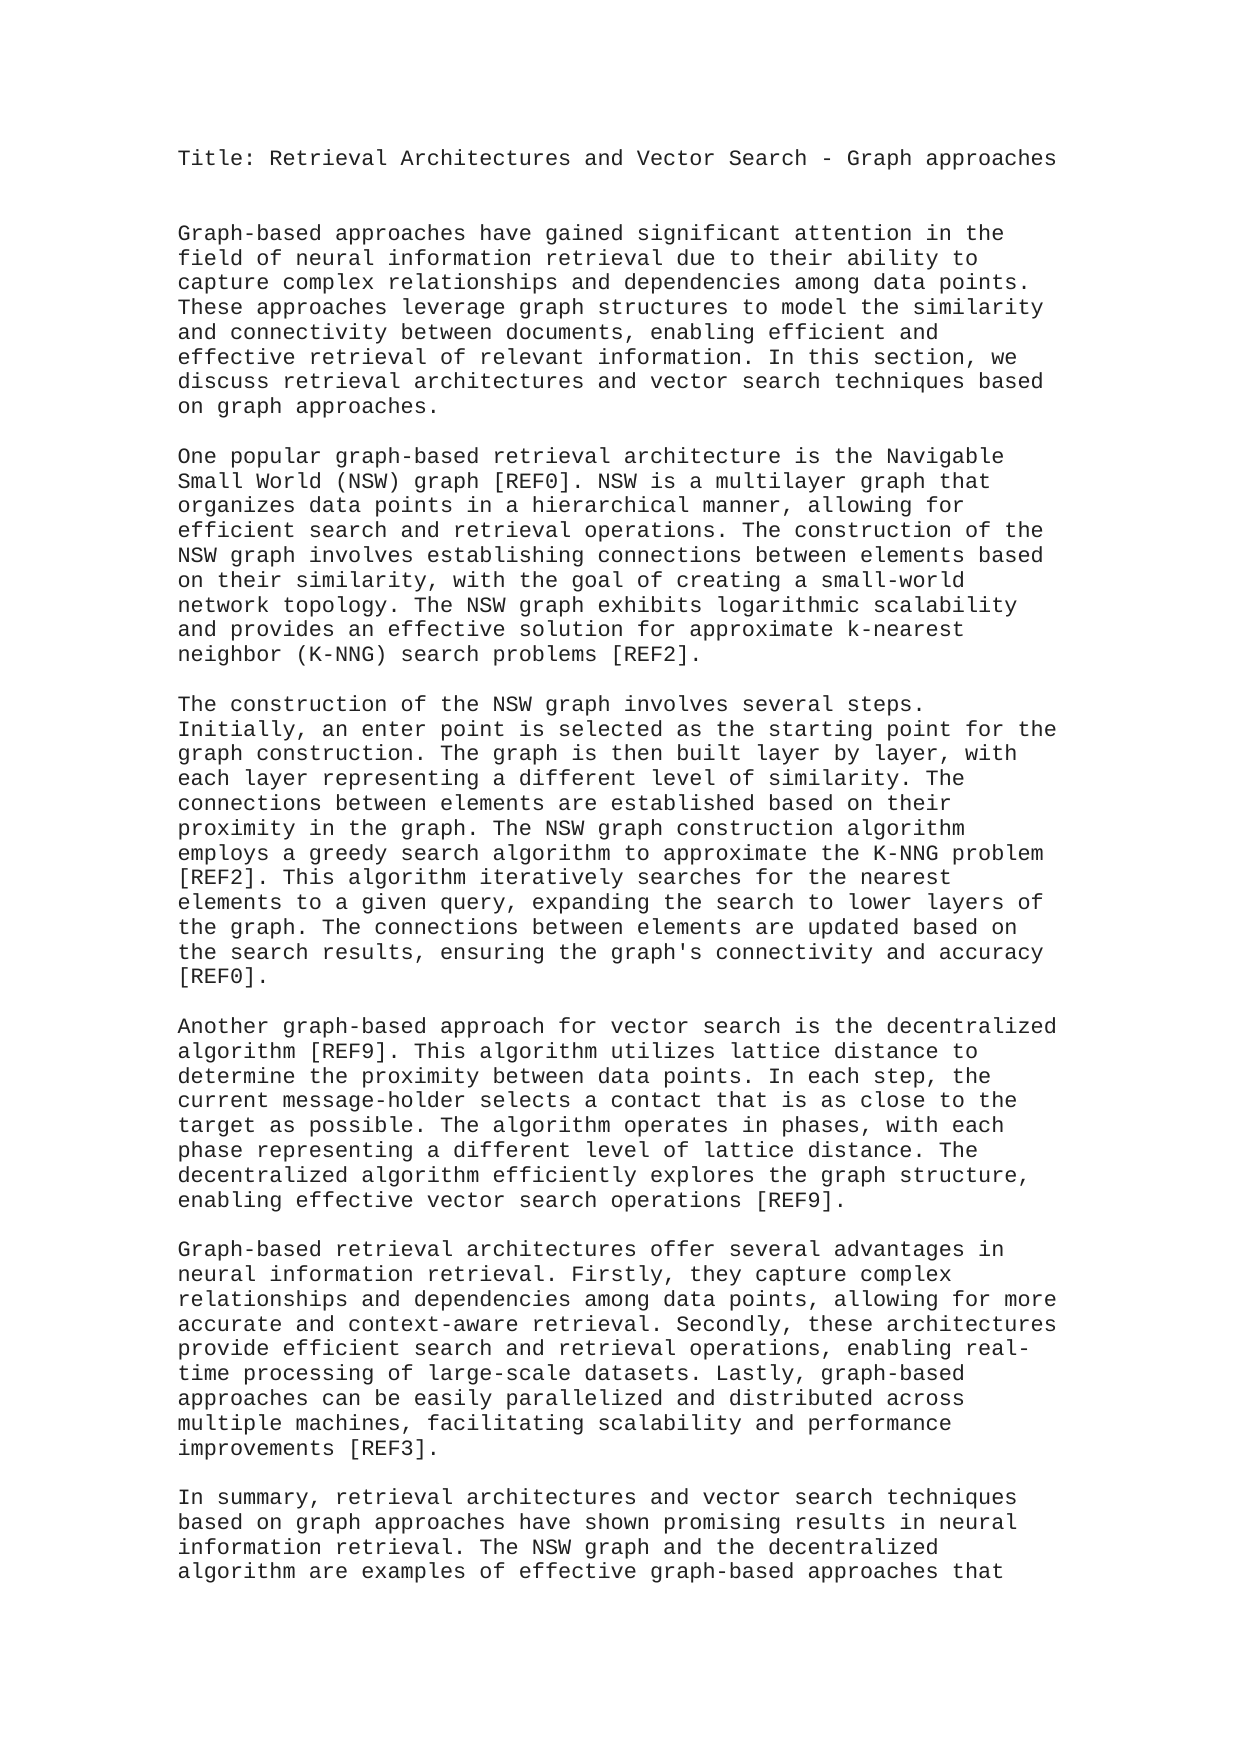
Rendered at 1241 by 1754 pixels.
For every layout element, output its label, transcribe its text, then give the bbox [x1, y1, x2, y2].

text One popular graph-based retrieval architecture is the Navigable Small World (NSW) graph [REF0]. NSW is a multilayer graph that organizes data points in a hierarchical manner, allowing for efficient search and retrieval operations. The construction of the NSW graph involves establishing connections between elements based on their similarity, with the goal of creating a small-world network topology. The NSW graph exhibits logarithmic scalability and provides an effective solution for approximate k-nearest neighbor (K-NNG) search problems [REF2]. [177, 445, 1063, 668]
text Graph-based retrieval architectures offer several advantages in neural information retrieval. Firstly, they capture complex relationships and dependencies among data points, allowing for more accurate and context-aware retrieval. Secondly, these architectures provide efficient search and retrieval operations, enabling real-time processing of large-scale datasets. Lastly, graph-based approaches can be easily parallelized and distributed across multiple machines, facilitating scalability and performance improvements [REF3]. [177, 1238, 1063, 1462]
text Another graph-based approach for vector search is the decentralized algorithm [REF9]. This algorithm utilizes lattice distance to determine the proximity between data points. In each step, the current message-holder selects a contact that is as close to the target as possible. The algorithm operates in phases, with each phase representing a different level of lattice distance. The decentralized algorithm efficiently explores the graph structure, enabling effective vector search operations [REF9]. [177, 1015, 1063, 1214]
text Graph-based approaches have gained significant attention in the field of neural information retrieval due to their ability to capture complex relationships and dependencies among data points. These approaches leverage graph structures to model the similarity and connectivity between documents, enabling efficient and effective retrieval of relevant information. In this section, we discuss retrieval architectures and vector search techniques based on graph approaches. [440, 222, 1063, 420]
text The construction of the NSW graph involves several steps. Initially, an enter point is selected as the starting point for the graph construction. The graph is then built layer by layer, with each layer representing a different level of similarity. The connections between elements are established based on their proximity in the graph. The NSW graph construction algorithm employs a greedy search algorithm to approximate the K-NNG problem [REF2]. This algorithm iteratively searches for the nearest elements to a given query, expanding the search to lower layers of the graph. The connections between elements are updated based on the search results, ensuring the graph's connectivity and accuracy [REF0]. [177, 693, 1063, 991]
